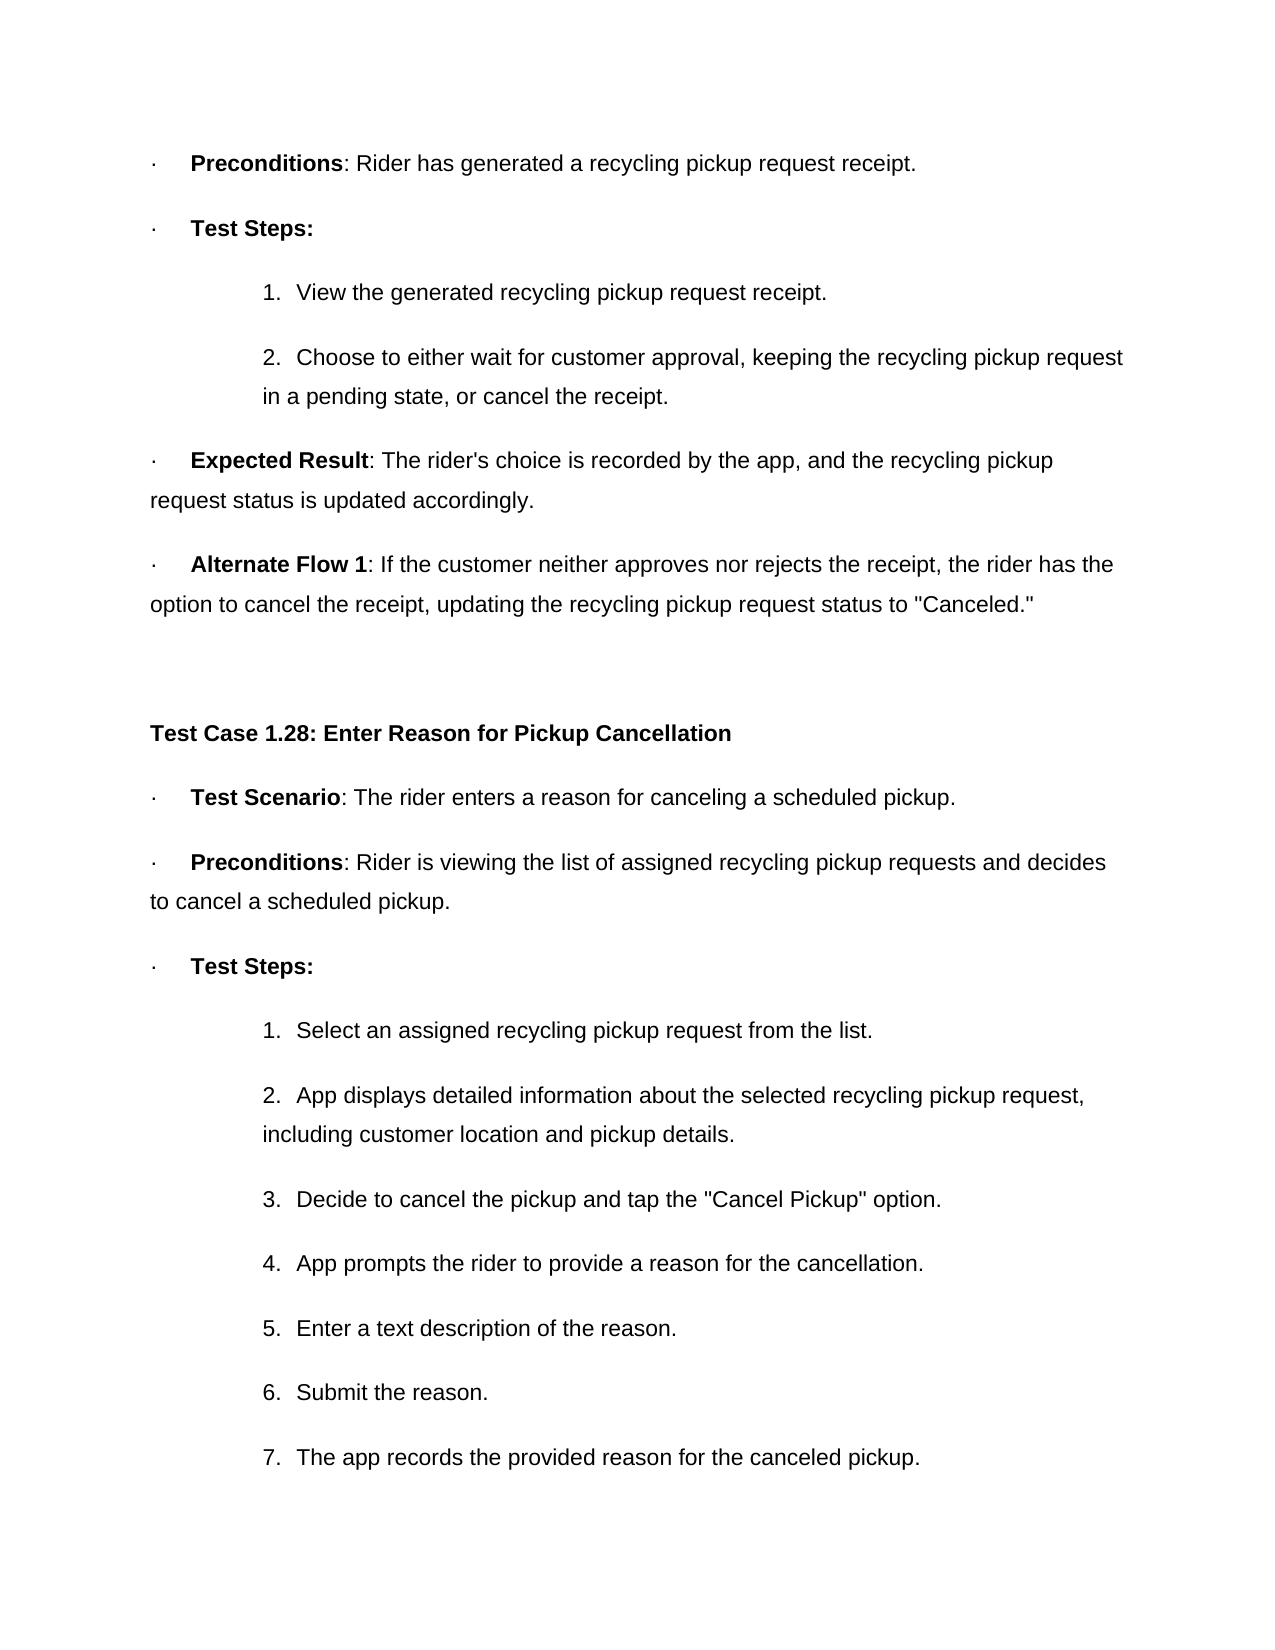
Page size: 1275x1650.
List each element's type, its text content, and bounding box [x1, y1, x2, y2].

text 4. App prompts the rider to provide a reason for the cancellation. [262, 1250, 1125, 1276]
text 7. The app records the provided reason for the canceled pickup. [262, 1443, 1125, 1470]
text 3. Decide to cancel the pickup and tap the "Cancel Pickup" option. [262, 1186, 1125, 1212]
text 5. Enter a text description of the reason. [262, 1314, 1125, 1341]
text 1. Select an assigned recycling pickup request from the list. [262, 1017, 1125, 1043]
text · Preconditions: Rider is viewing the list of assigned recycling pickup requests and decides to cancel a scheduled pickup. [150, 849, 1125, 914]
text · Preconditions: Rider has generated a recycling pickup request receipt. [150, 150, 1125, 176]
text Test Case 1.28: Enter Reason for Pickup Cancellation [150, 720, 1125, 746]
text 2. App displays detailed information about the selected recycling pickup request, including customer location and pickup details. [262, 1082, 1125, 1147]
text 1. View the generated recycling pickup request receipt. [262, 279, 1125, 305]
text 6. Submit the reason. [262, 1379, 1125, 1405]
text · Alternate Flow 1: If the customer neither approves nor rejects the receipt, the rider has the option to cancel the receipt, updating the recycling pickup request status to "Canceled." [150, 551, 1125, 617]
text · Test Scenario: The rider enters a reason for canceling a scheduled pickup. [150, 784, 1125, 811]
text · Test Steps: [150, 214, 1125, 241]
text 2. Choose to either wait for customer approval, keeping the recycling pickup request in a pending state, or cancel the receipt. [262, 343, 1125, 409]
text · Test Steps: [150, 953, 1125, 979]
text · Expected Result: The rider's choice is recorded by the app, and the recycling pickup request status is updated accordingly. [150, 447, 1125, 513]
